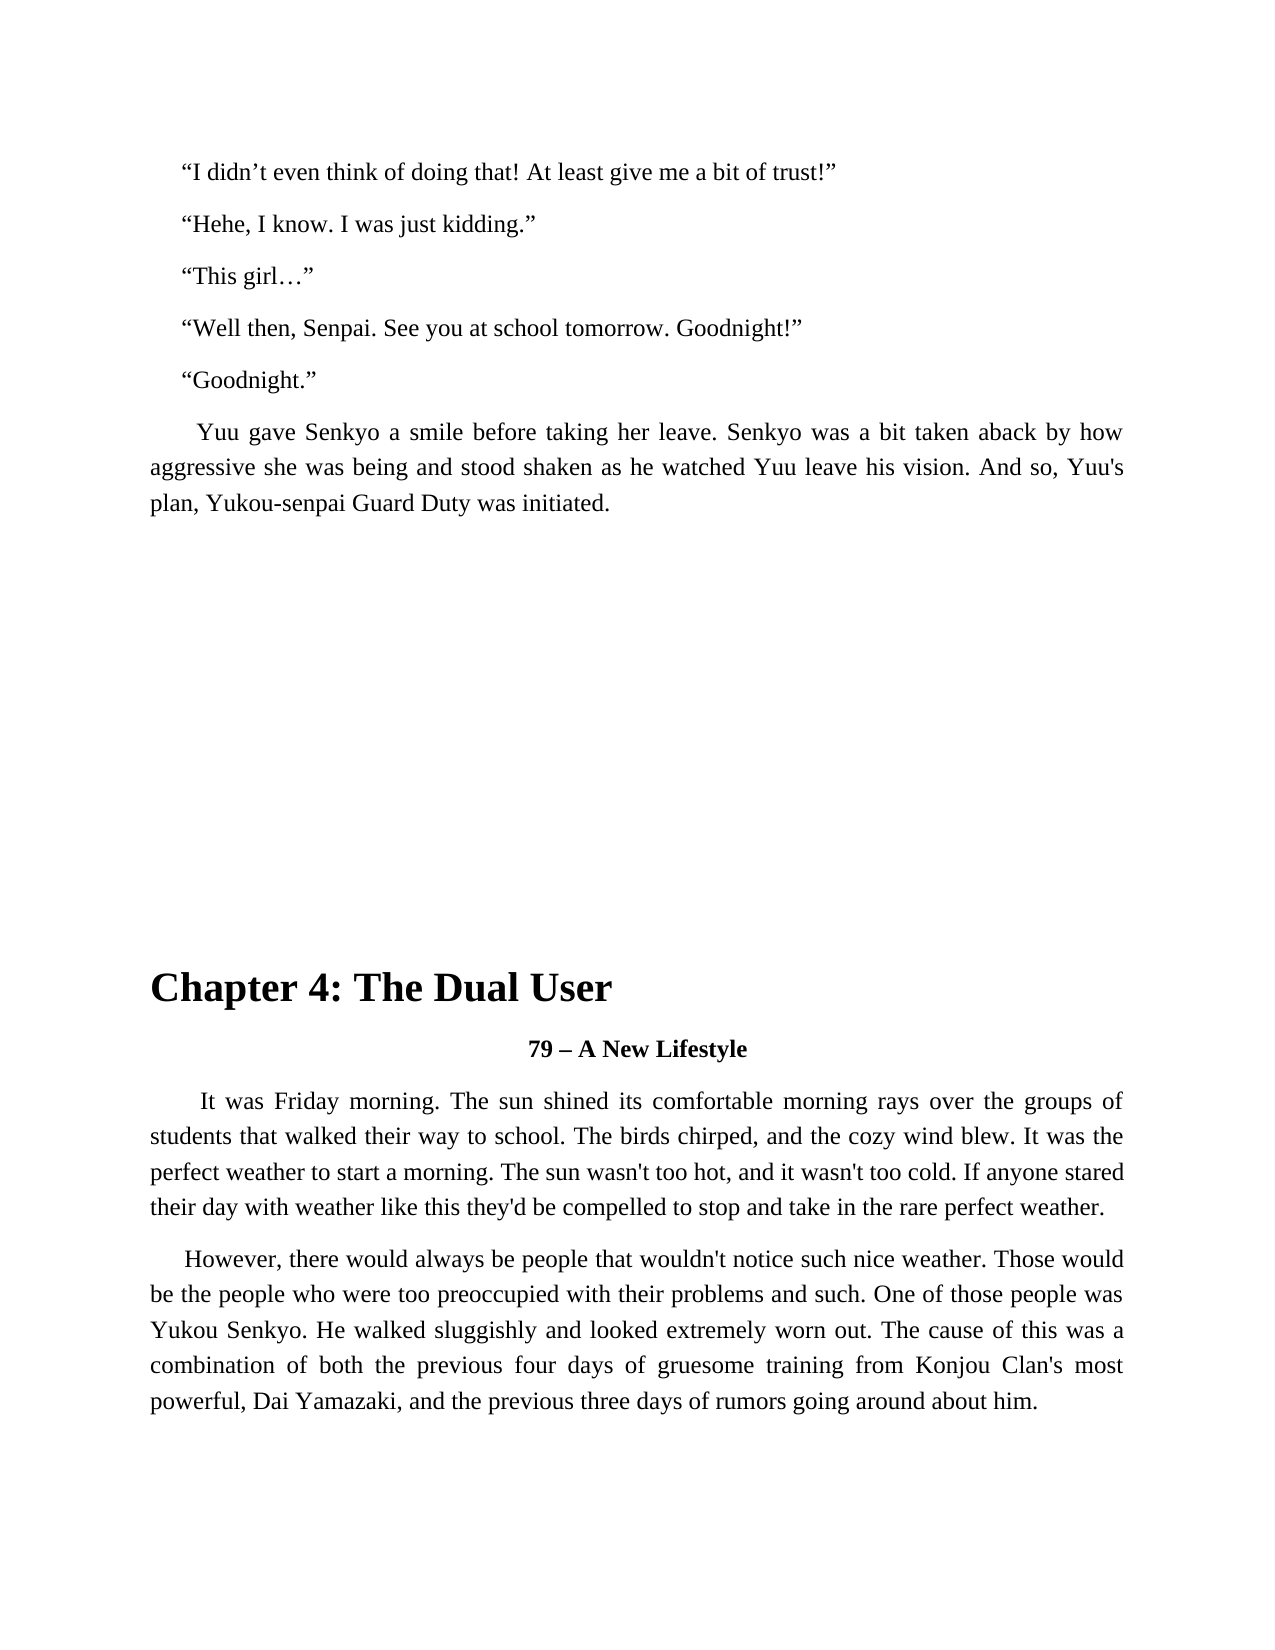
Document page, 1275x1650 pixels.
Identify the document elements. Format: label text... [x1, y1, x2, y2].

text “Goodnight.” [150, 358, 1125, 394]
text However, there would always be people that wouldn't notice such nice weather. Those would be the people who were too preoccupied with their problems and such. One of those people was Yukou Senkyo. He walked sluggishly and looked extremely worn out. The cause of this was a combination of both the previous four days of gruesome training from Konjou Clan's most powerful, Dai Yamazaki, and the previous three days of rumors going around about him. [150, 1237, 1125, 1414]
text “Well then, Senpai. See you at school tomorrow. Goodnight!” [150, 306, 1125, 342]
text “This girl…” [150, 254, 1125, 289]
text “I didn’t even think of doing that! At least give me a bit of trust!” [150, 150, 1125, 185]
text It was Friday morning. The sun shined its comfortable morning rays over the groups of students that walked their way to school. The birds chirped, and the cozy wind blew. It was the perfect weather to start a morning. The sun wasn't too hot, and it wasn't too cold. If anyone stared their day with weather like this they'd be compelled to stop and take in the rare perfect weather. [150, 1079, 1125, 1221]
text Yuu gave Senkyo a smile before taking her leave. Senkyo was a bit taken aback by how aggressive she was being and stood shaken as he watched Yuu leave his vision. And so, Yuu's plan, Yukou-senpai Guard Duty was initiated. [150, 410, 1125, 517]
text “Hehe, I know. I was just kidding.” [150, 202, 1125, 237]
text 79 – A New Lifestyle [150, 1027, 1125, 1062]
text Chapter 4: The Dual User [150, 962, 1125, 1010]
